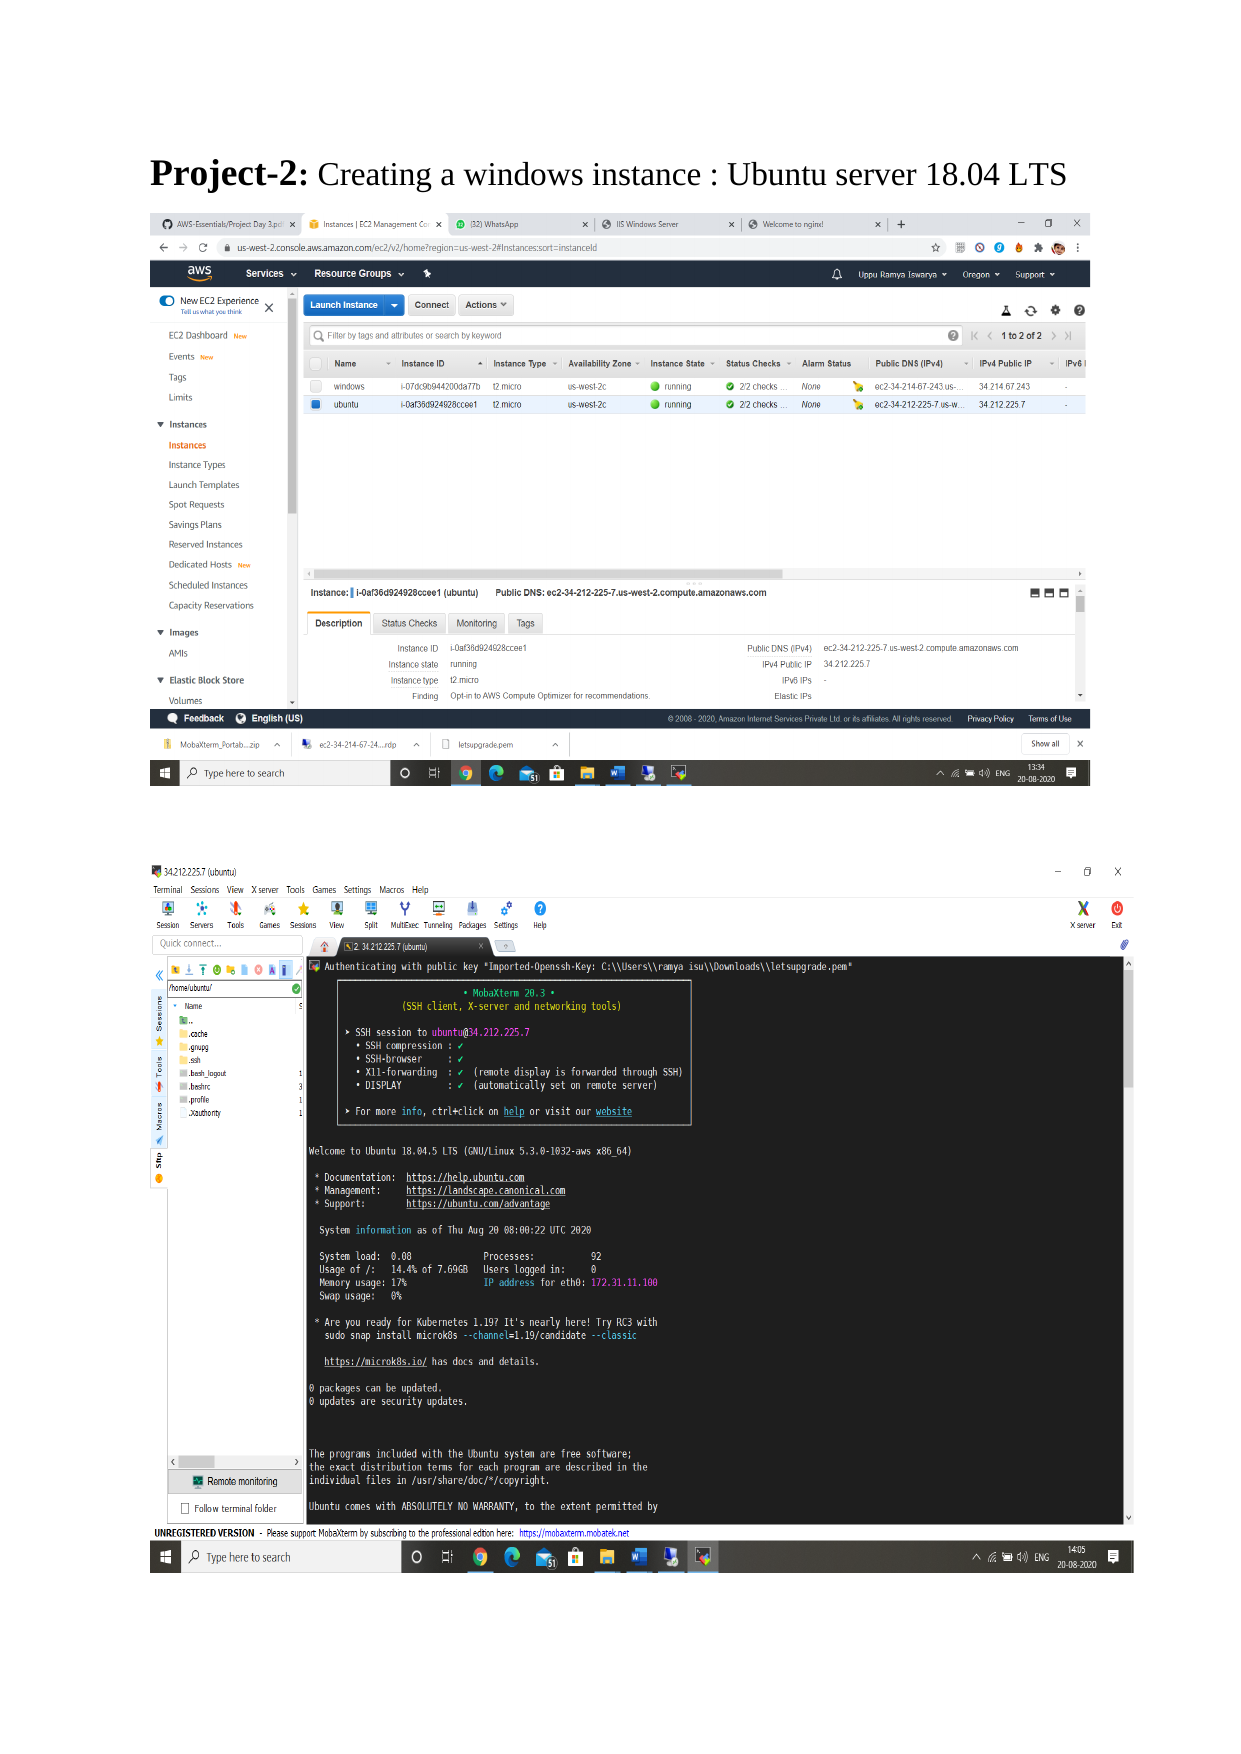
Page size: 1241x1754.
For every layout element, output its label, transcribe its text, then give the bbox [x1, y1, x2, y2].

picture [150, 213, 1091, 786]
text Project-2: Creating a windows instance : Ubuntu server 18.04 LTS [150, 150, 1090, 193]
picture [150, 862, 1134, 1573]
